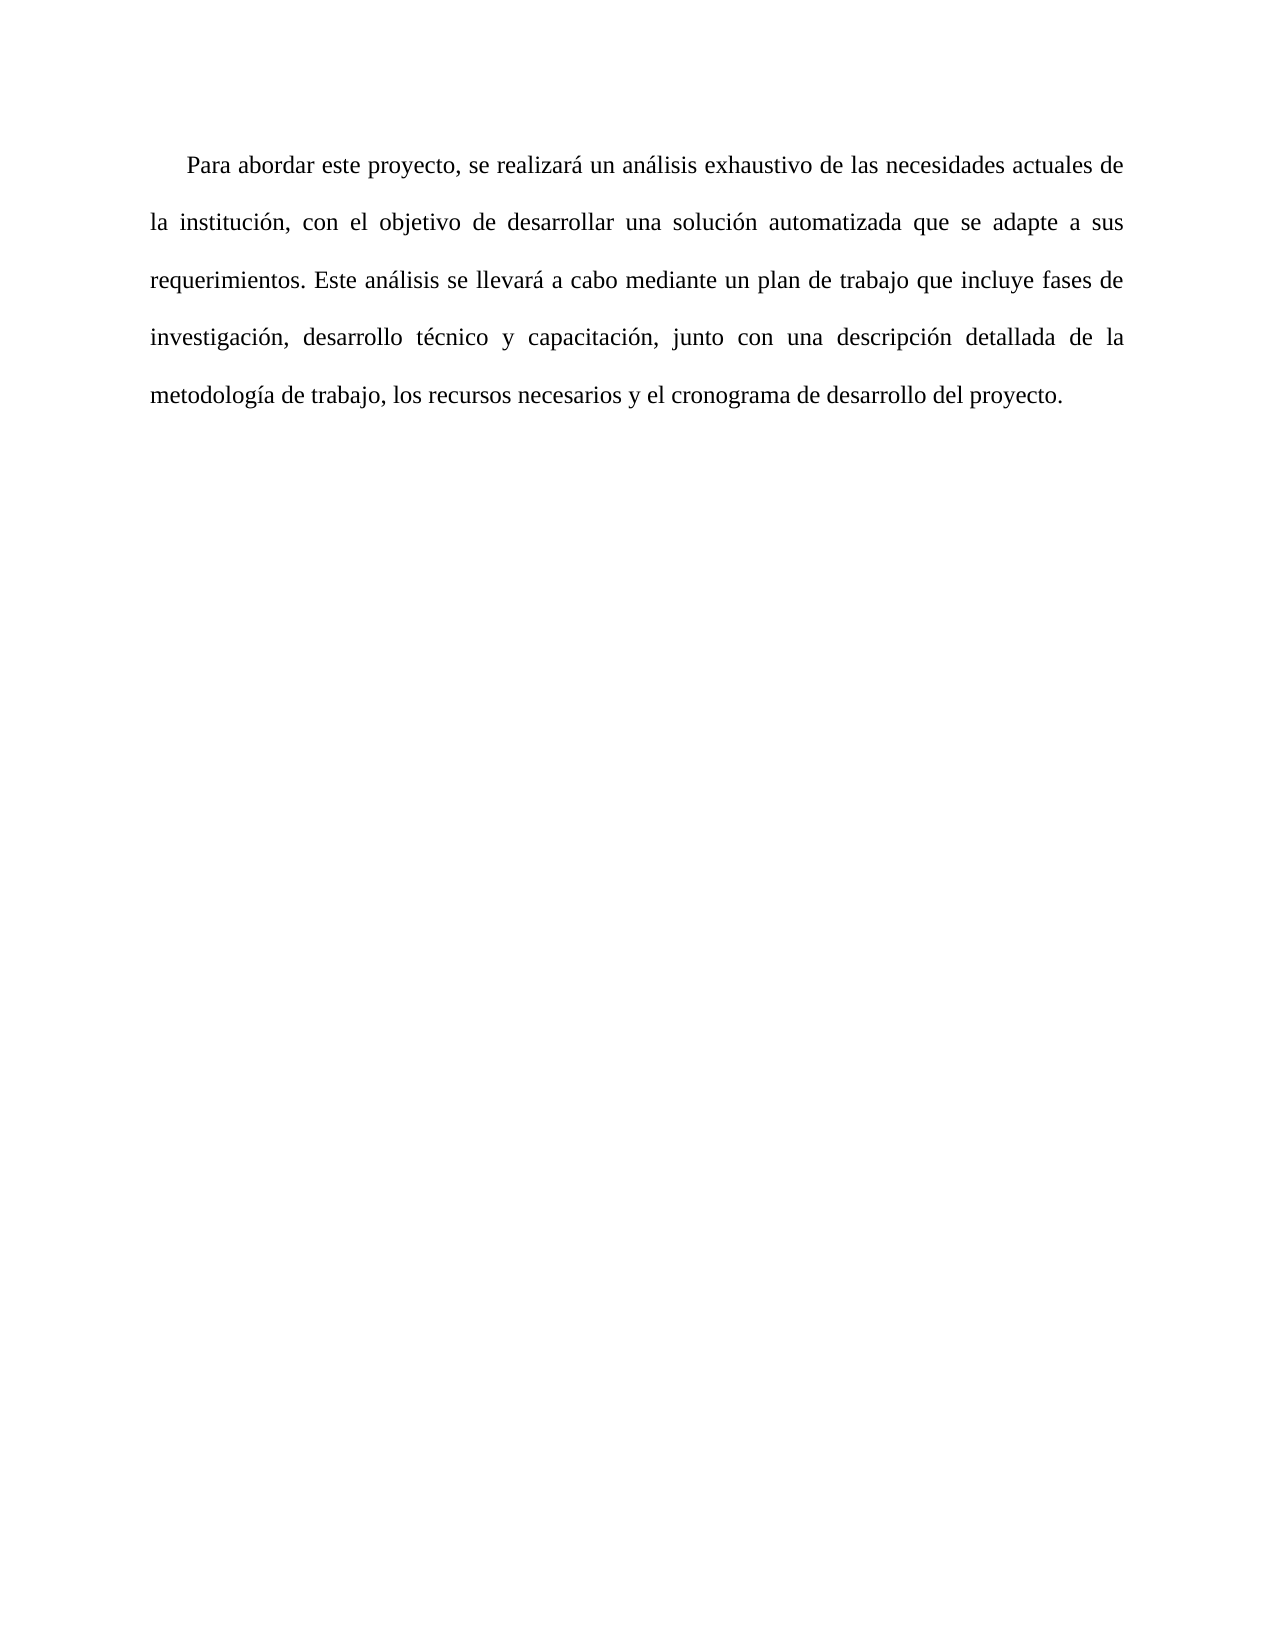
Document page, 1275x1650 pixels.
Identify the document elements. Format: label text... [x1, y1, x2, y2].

text Para abordar este proyecto, se realizará un análisis exhaustivo de las necesidades actuales de la institución, con el objetivo de desarrollar una solución automatizada que se adapte a sus requerimientos. Este análisis se llevará a cabo mediante un plan de trabajo que incluye fases de investigación, desarrollo técnico y capacitación, junto con una descripción detallada de la metodología de trabajo, los recursos necesarios y el cronograma de desarrollo del proyecto. [150, 150, 1125, 409]
